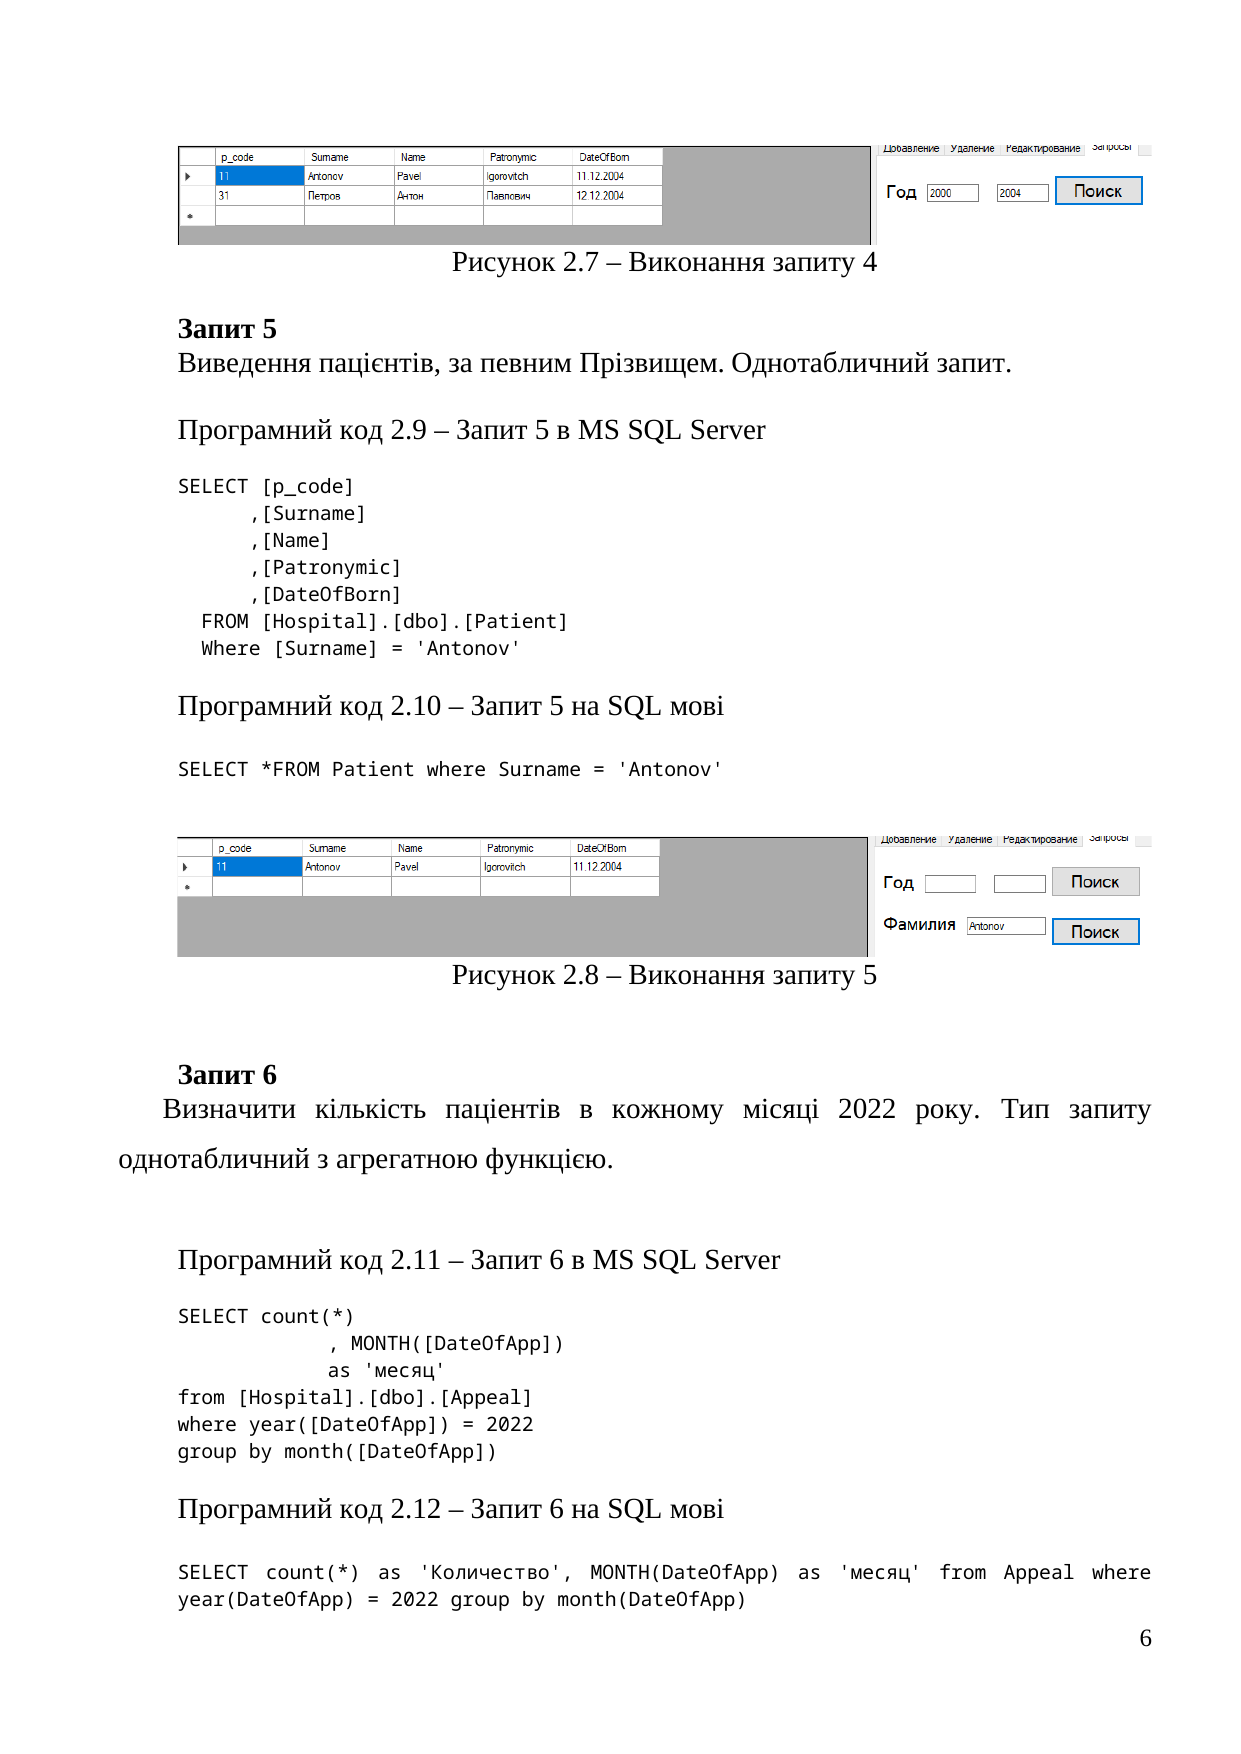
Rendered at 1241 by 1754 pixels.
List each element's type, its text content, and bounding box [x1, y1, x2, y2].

text SELECT count(*) as 'Количество', MONTH(DateOfApp) as 'месяц' from Appeal where year(DateOfApp) = 2022 group by month(DateOfApp) [177, 1558, 1152, 1612]
text SELECT [p_code] [177, 472, 1152, 499]
text ,[Surname] [177, 499, 1152, 526]
picture [177, 145, 1152, 245]
text FROM [Hospital].[dbo].[Patient] [177, 607, 1152, 634]
picture [177, 836, 1152, 957]
text Програмний код 2.12 – Запит 6 на SQL мові [177, 1491, 1152, 1525]
text from [Hospital].[dbo].[Appeal] [177, 1383, 1152, 1410]
text ,[Patronymic] [177, 553, 1152, 580]
text Запит 5 [177, 311, 1152, 345]
text , MONTH([DateOfApp]) [177, 1329, 1152, 1356]
text Рисунок 2.7 – Виконання запиту 4 [177, 245, 1152, 278]
text Визначити кількість паціентів в кожному місяці 2022 року. Тип запиту однотабличний з агрегатною функцією. [118, 1091, 1152, 1175]
text SELECT *FROM Patient where Surname = 'Antonov' [177, 755, 1152, 782]
text Програмний код 2.10 – Запит 5 на SQL мові [177, 688, 1152, 722]
text Рисунок 2.8 – Виконання запиту 5 [177, 957, 1152, 990]
text as 'месяц' [177, 1356, 1152, 1383]
text Програмний код 2.11 – Запит 6 в MS SQL Server [177, 1242, 1152, 1276]
text Запит 6 [177, 1057, 1152, 1091]
text Виведення пацієнтів, за певним Прізвищем. Однотабличний запит. [177, 345, 1152, 378]
text SELECT count(*) [177, 1302, 1152, 1329]
text Програмний код 2.9 – Запит 5 в MS SQL Server [177, 412, 1152, 446]
text where year([DateOfApp]) = 2022 [177, 1410, 1152, 1437]
text ,[DateOfBorn] [177, 580, 1152, 607]
text Where [Surname] = 'Antonov' [177, 634, 1152, 661]
text ,[Name] [177, 526, 1152, 553]
text group by month([DateOfApp]) [177, 1437, 1152, 1464]
